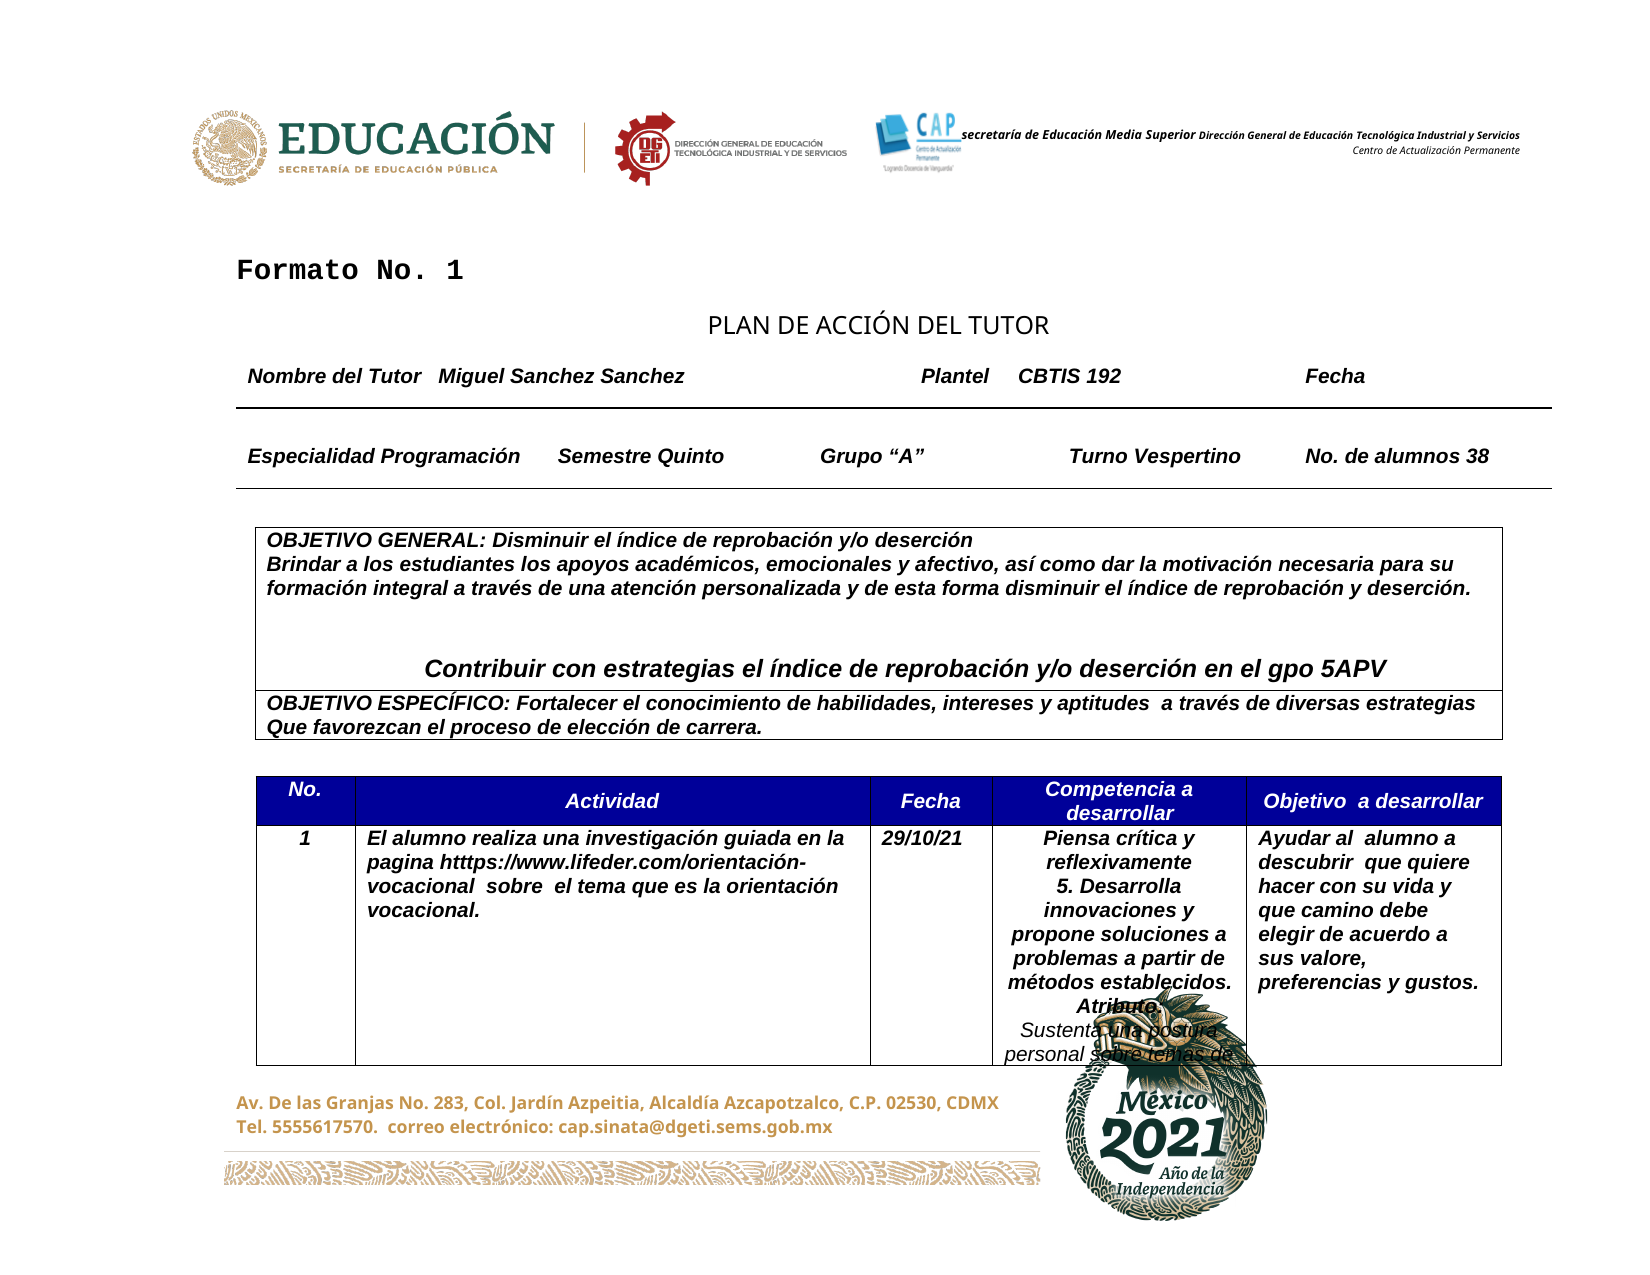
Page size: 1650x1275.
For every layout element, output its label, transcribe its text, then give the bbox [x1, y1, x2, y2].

table_header Objetivo a desarrollar [1247, 777, 1501, 825]
table_cell 1 [257, 826, 355, 1065]
picture [185, 106, 854, 193]
table_cell 29/10/21 [871, 826, 992, 1065]
table_cell Semestre Quinto [546, 409, 809, 487]
table_cell OBJETIVO ESPECÍFICO: Fortalecer el conocimiento de habilidades, intereses y aptitudes a través de diversas estrategias Que favorezcan el proceso de elección de carrera. [256, 691, 1502, 739]
table_cell Grupo “A” [809, 409, 1057, 487]
picture [192, 1141, 1058, 1213]
table_header No. [257, 777, 355, 825]
table_cell Especialidad Programación [236, 409, 546, 487]
text PLAN DE ACCIÓN DEL TUTOR [236, 307, 1521, 342]
picture [1065, 1066, 1268, 1221]
table_header Actividad [356, 777, 870, 825]
table_header Fecha [1294, 364, 1552, 407]
text Formato No. 1 [236, 255, 1521, 288]
table_header Nombre del Tutor Miguel Sanchez Sanchez Plantel CBTIS 192 [236, 364, 1294, 407]
picture [873, 106, 961, 175]
table_cell Ayudar al alumno a descubrir que quiere hacer con su vida y que camino debe elegir de acuerdo a sus valore, preferencias y gustos. [1247, 826, 1501, 1065]
table_cell No. de alumnos 38 [1294, 409, 1552, 487]
table_header Fecha [871, 777, 992, 825]
table_header Competencia a desarrollar [993, 777, 1246, 825]
table_cell Turno Vespertino [1058, 409, 1294, 487]
table_header OBJETIVO GENERAL: Disminuir el índice de reprobación y/o deserción Brindar a los estudiantes los apoyos académicos, emocionales y afectivo, así como dar la motivación necesaria para su formación integral a través de una atención personalizada y de esta forma disminuir el índice de reprobación y deserción. [256, 528, 1502, 690]
